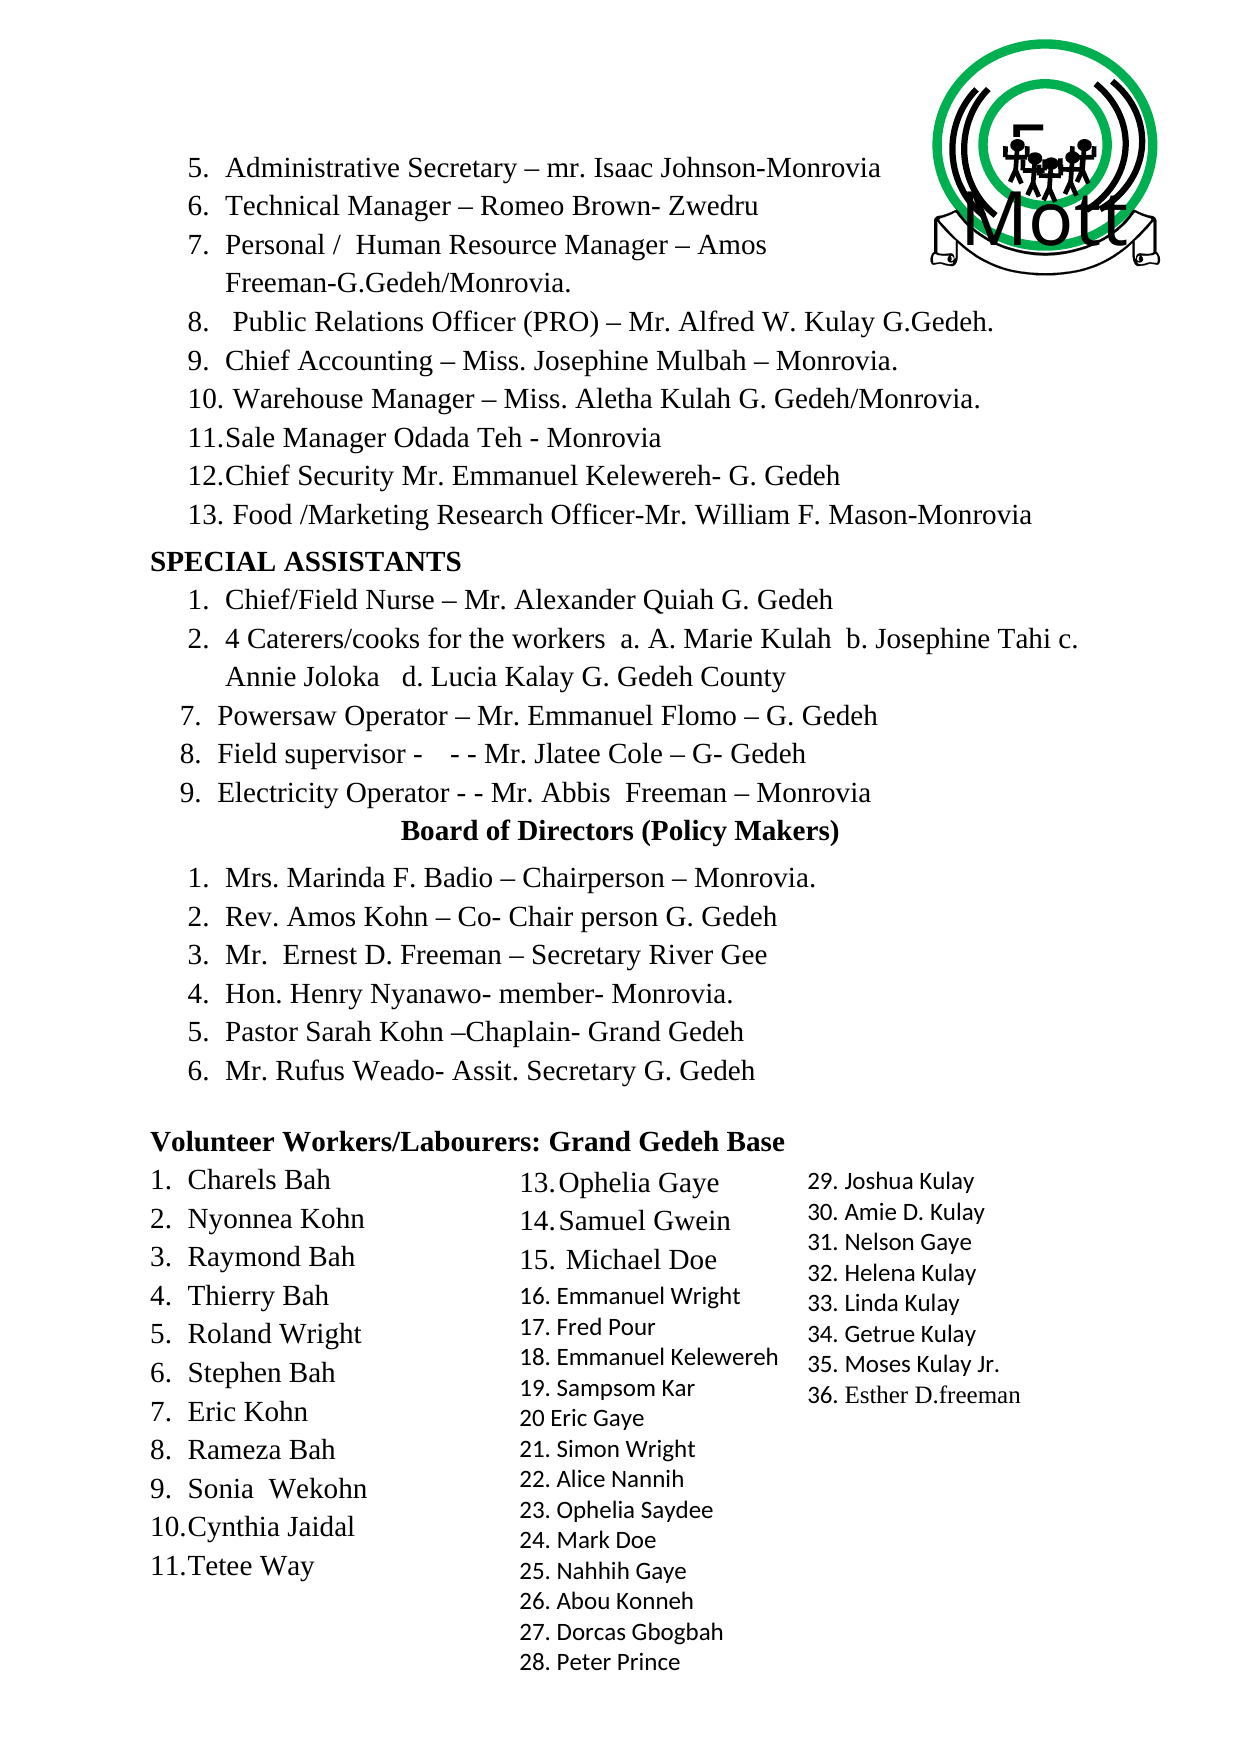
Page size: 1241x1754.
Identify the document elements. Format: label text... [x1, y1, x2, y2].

list Cynthia Jaidal [150, 1509, 504, 1543]
list Hon. Henry Nyanawo- member- Monrovia. [187, 976, 1090, 1009]
list Sale Manager Odada Teh - Monrovia [187, 420, 1090, 453]
list Technical Manager – Romeo Brown- Zwedru [187, 188, 1090, 222]
text Board of Directors (Policy Makers) [150, 813, 1090, 847]
list Mrs. Marinda F. Badio – Chairperson – Monrovia. [187, 860, 1090, 894]
list Raymond Bah [150, 1239, 504, 1273]
list Chief Accounting – Miss. Josephine Mulbah – Monrovia. [187, 343, 1090, 376]
list Tetee Way [150, 1548, 504, 1581]
list Mr. Rufus Weado- Assit. Secretary G. Gedeh [187, 1053, 1090, 1087]
text SPECIAL ASSISTANTS [150, 544, 1090, 577]
list Roland Wright [150, 1317, 504, 1350]
list Warehouse Manager – Miss. Aletha Kulah G. Gedeh/Monrovia. [187, 381, 1090, 415]
list Rev. Amos Kohn – Co- Chair person G. Gedeh [187, 899, 1090, 932]
list Stephen Bah [150, 1355, 504, 1389]
list Electricity Operator - - Mr. Abbis Freeman – Monrovia [179, 775, 1090, 808]
list Eric Kohn [150, 1394, 504, 1427]
list Chief Security Mr. Emmanuel Kelewereh- G. Gedeh [187, 458, 1090, 492]
list 4 Caterers/cooks for the workers a. A. Marie Kulah b. Josephine Tahi c. Annie Joloka d. Lucia Kalay G. Gedeh County [187, 621, 1090, 693]
list Sonia Wekohn [150, 1471, 504, 1504]
list Charels Bah [150, 1162, 504, 1196]
list Nyonnea Kohn [150, 1201, 504, 1234]
list Chief/Field Nurse – Mr. Alexander Quiah G. Gedeh [187, 582, 1090, 616]
list Public Relations Officer (PRO) – Mr. Alfred W. Kulay G.Gedeh. [187, 304, 1090, 338]
list Food /Marketing Research Officer-Mr. William F. Mason-Monrovia [187, 497, 1090, 530]
list Pastor Sarah Kohn –Chaplain- Grand Gedeh [187, 1014, 1090, 1048]
list Thierry Bah [150, 1278, 504, 1312]
list Rameza Bah [150, 1432, 504, 1466]
list Volunteer Workers/Labourers: Grand Gedeh Base [150, 1124, 1090, 1157]
list Personal / Human Resource Manager – Amos Freeman-G.Gedeh/Monrovia. [187, 227, 1090, 299]
list Administrative Secretary – mr. Isaac Johnson-Monrovia [187, 150, 1090, 183]
list Field supervisor - - - Mr. Jlatee Cole – G- Gedeh [179, 736, 1090, 770]
list Mr. Ernest D. Freeman – Secretary River Gee [187, 937, 1090, 971]
list Powersaw Operator – Mr. Emmanuel Flomo – G. Gedeh [179, 698, 1090, 731]
